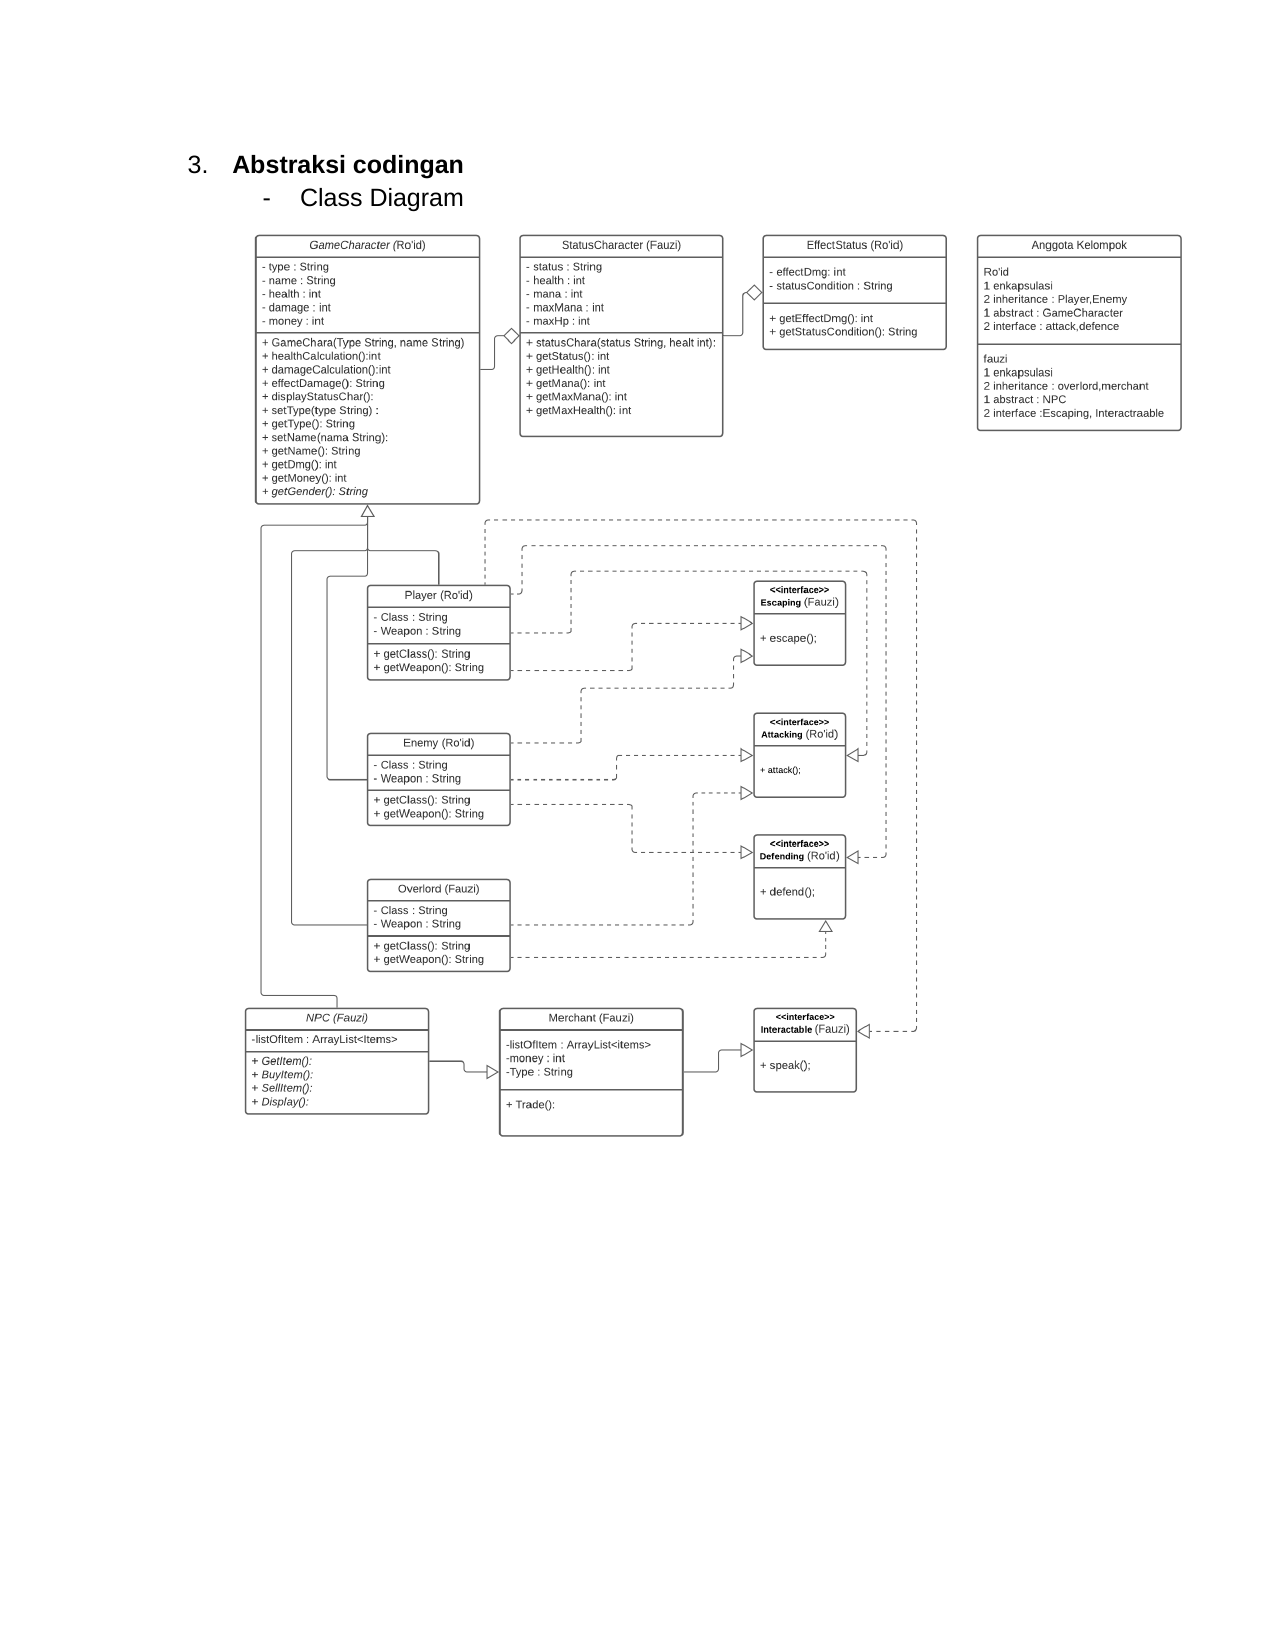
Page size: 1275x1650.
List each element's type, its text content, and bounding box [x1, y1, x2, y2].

picture [225, 216, 1200, 1156]
list Abstraksi codingan [187, 150, 1125, 179]
list Class Diagram [262, 183, 1125, 212]
